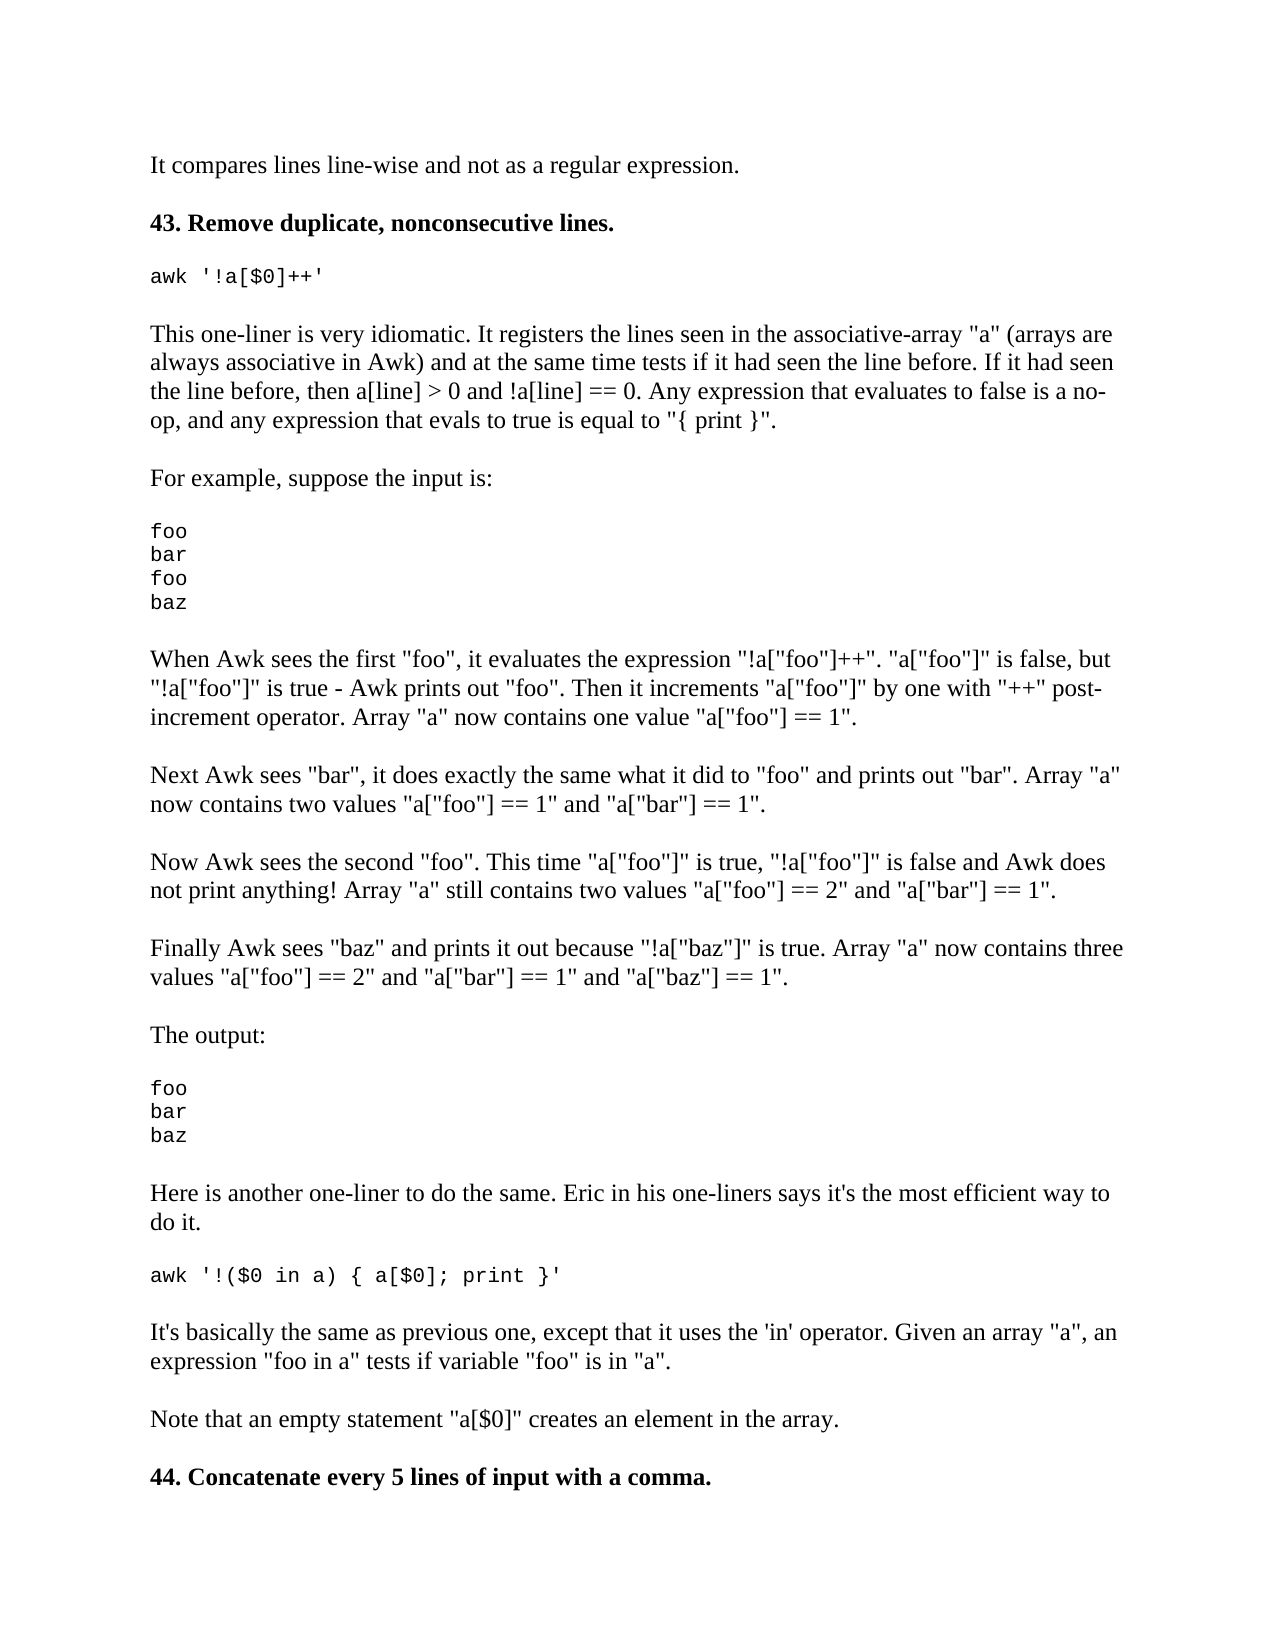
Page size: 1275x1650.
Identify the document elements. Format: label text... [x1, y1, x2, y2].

text Finally Awk sees "baz" and prints it out because "!a["baz"]" is true. Array "a" now contains three values "a["foo"] == 2" and "a["bar"] == 1" and "a["baz"] == 1". [150, 933, 1125, 991]
text baz [150, 592, 1125, 615]
text This one-liner is very idiomatic. It registers the lines seen in the associative-array "a" (arrays are always associative in Awk) and at the same time tests if it had seen the line before. If it had seen the line before, then a[line] > 0 and !a[line] == 0. Any expression that evaluates to false is a no-op, and any expression that evals to true is equal to "{ print }". [150, 319, 1125, 434]
text 43. Remove duplicate, nonconsecutive lines. [150, 208, 1125, 237]
text Now Awk sees the second "foo". This time "a["foo"]" is true, "!a["foo"]" is false and Awk does not print anything! Array "a" still contains two values "a["foo"] == 2" and "a["bar"] == 1". [150, 847, 1125, 904]
text baz [150, 1125, 1125, 1149]
text It compares lines line-wise and not as a regular expression. [150, 150, 1125, 179]
text awk '!a[$0]++' [150, 266, 1125, 289]
text Here is another one-liner to do the same. Eric in his one-liners says it's the most efficient way to do it. [150, 1178, 1125, 1235]
text awk '!($0 in a) { a[$0]; print }' [150, 1264, 1125, 1288]
text The output: [150, 1020, 1125, 1049]
text bar [150, 544, 1125, 568]
text For example, suppose the input is: [150, 463, 1125, 492]
text foo [150, 1078, 1125, 1101]
text bar [150, 1101, 1125, 1125]
text foo [150, 521, 1125, 544]
text Note that an empty statement "a[$0]" creates an element in the array. [150, 1404, 1125, 1433]
text 44. Concatenate every 5 lines of input with a comma. [150, 1462, 1125, 1491]
text It's basically the same as previous one, except that it uses the 'in' operator. Given an array "a", an expression "foo in a" tests if variable "foo" is in "a". [150, 1317, 1125, 1375]
text foo [150, 568, 1125, 592]
text Next Awk sees "bar", it does exactly the same what it did to "foo" and prints out "bar". Array "a" now contains two values "a["foo"] == 1" and "a["bar"] == 1". [150, 760, 1125, 817]
text When Awk sees the first "foo", it evaluates the expression "!a["foo"]++". "a["foo"]" is false, but "!a["foo"]" is true - Awk prints out "foo". Then it increments "a["foo"]" by one with "++" post-increment operator. Array "a" now contains one value "a["foo"] == 1". [150, 644, 1125, 731]
